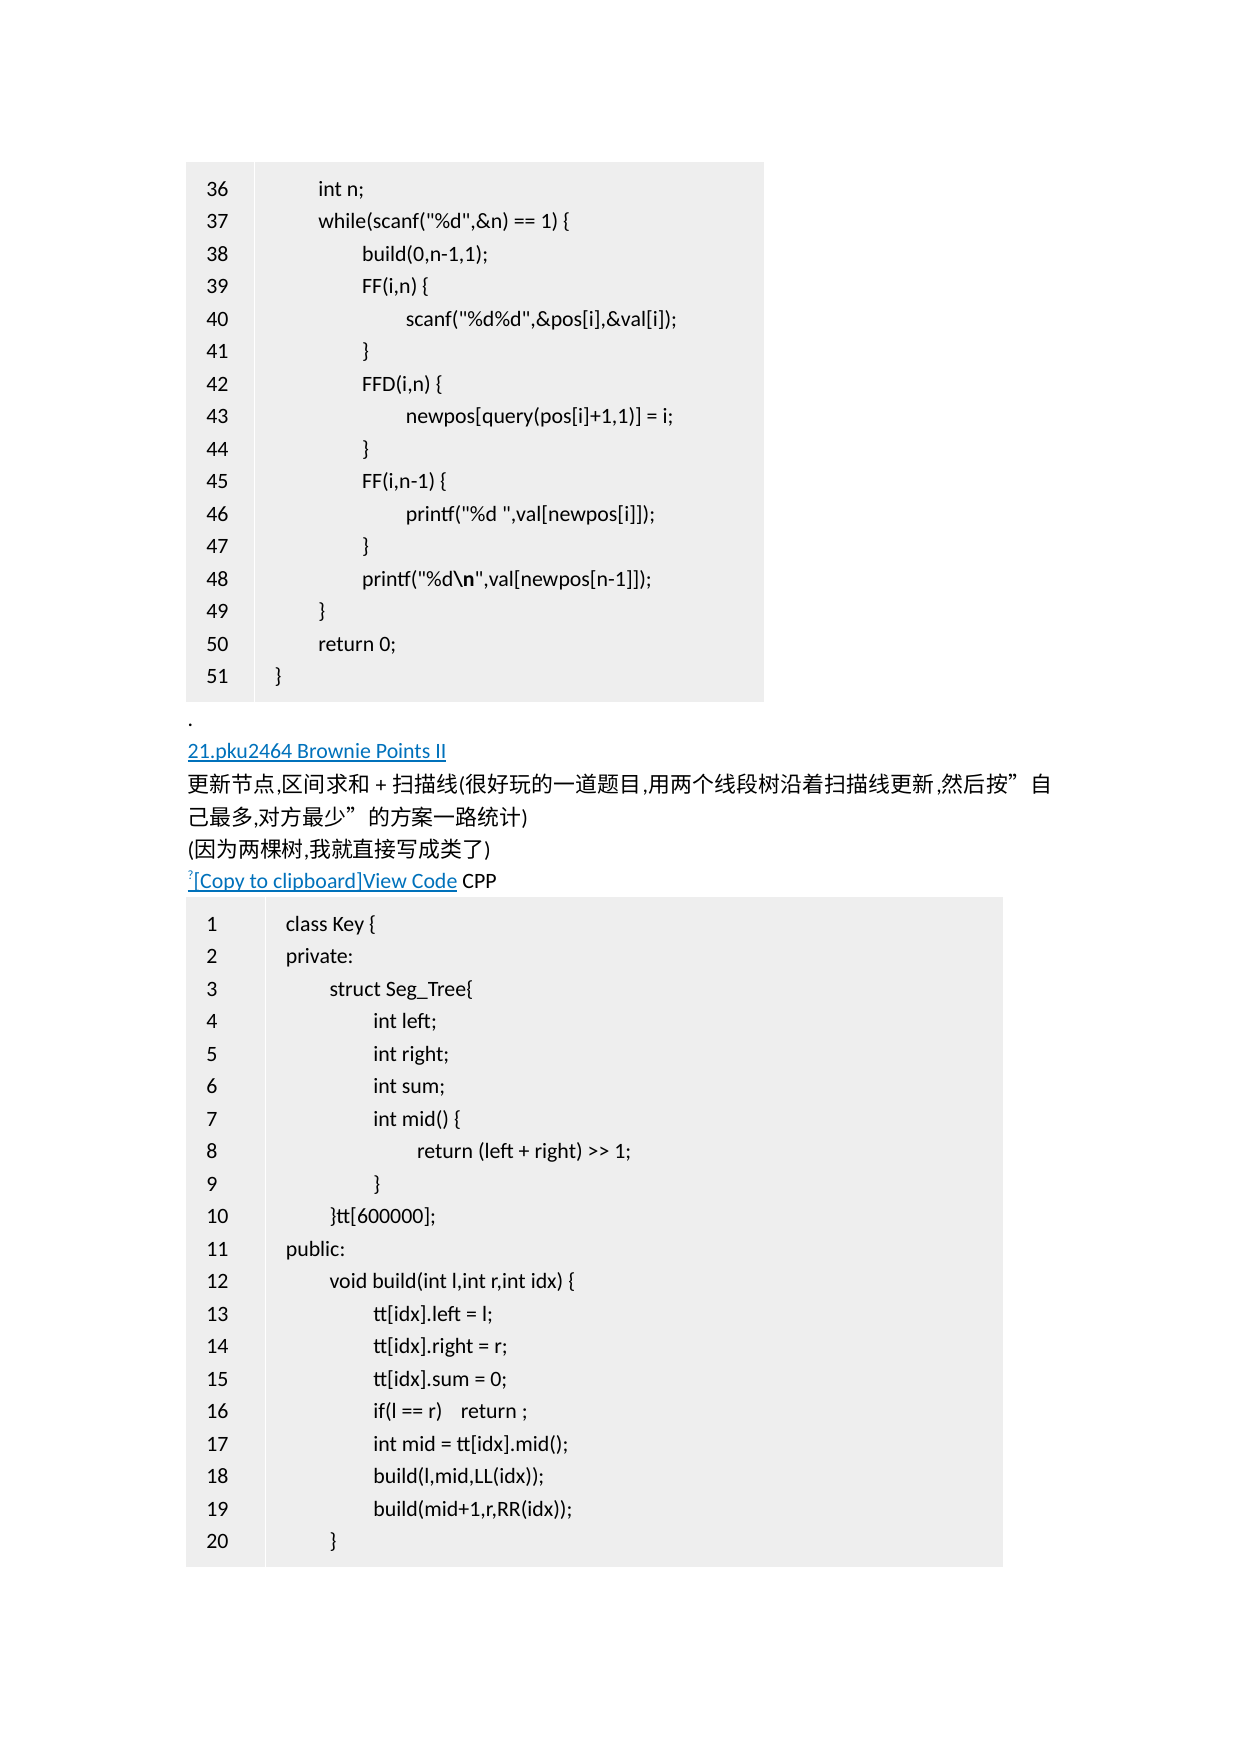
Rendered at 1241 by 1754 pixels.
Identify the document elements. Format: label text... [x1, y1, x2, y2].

text ?[Copy to clipboard]View Code CPP [187, 864, 1053, 897]
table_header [255, 162, 764, 702]
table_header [186, 897, 265, 1567]
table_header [266, 897, 1003, 1567]
text . 21.pku2464 Brownie Points II 更新节点,区间求和 + 扫描线(很好玩的一道题目,用两个线段树沿着扫描线更新,然后按”自己最多,对方最少”的方案一路统计) (因为两棵树,我就直接写成类了) [187, 702, 1053, 864]
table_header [186, 162, 254, 702]
